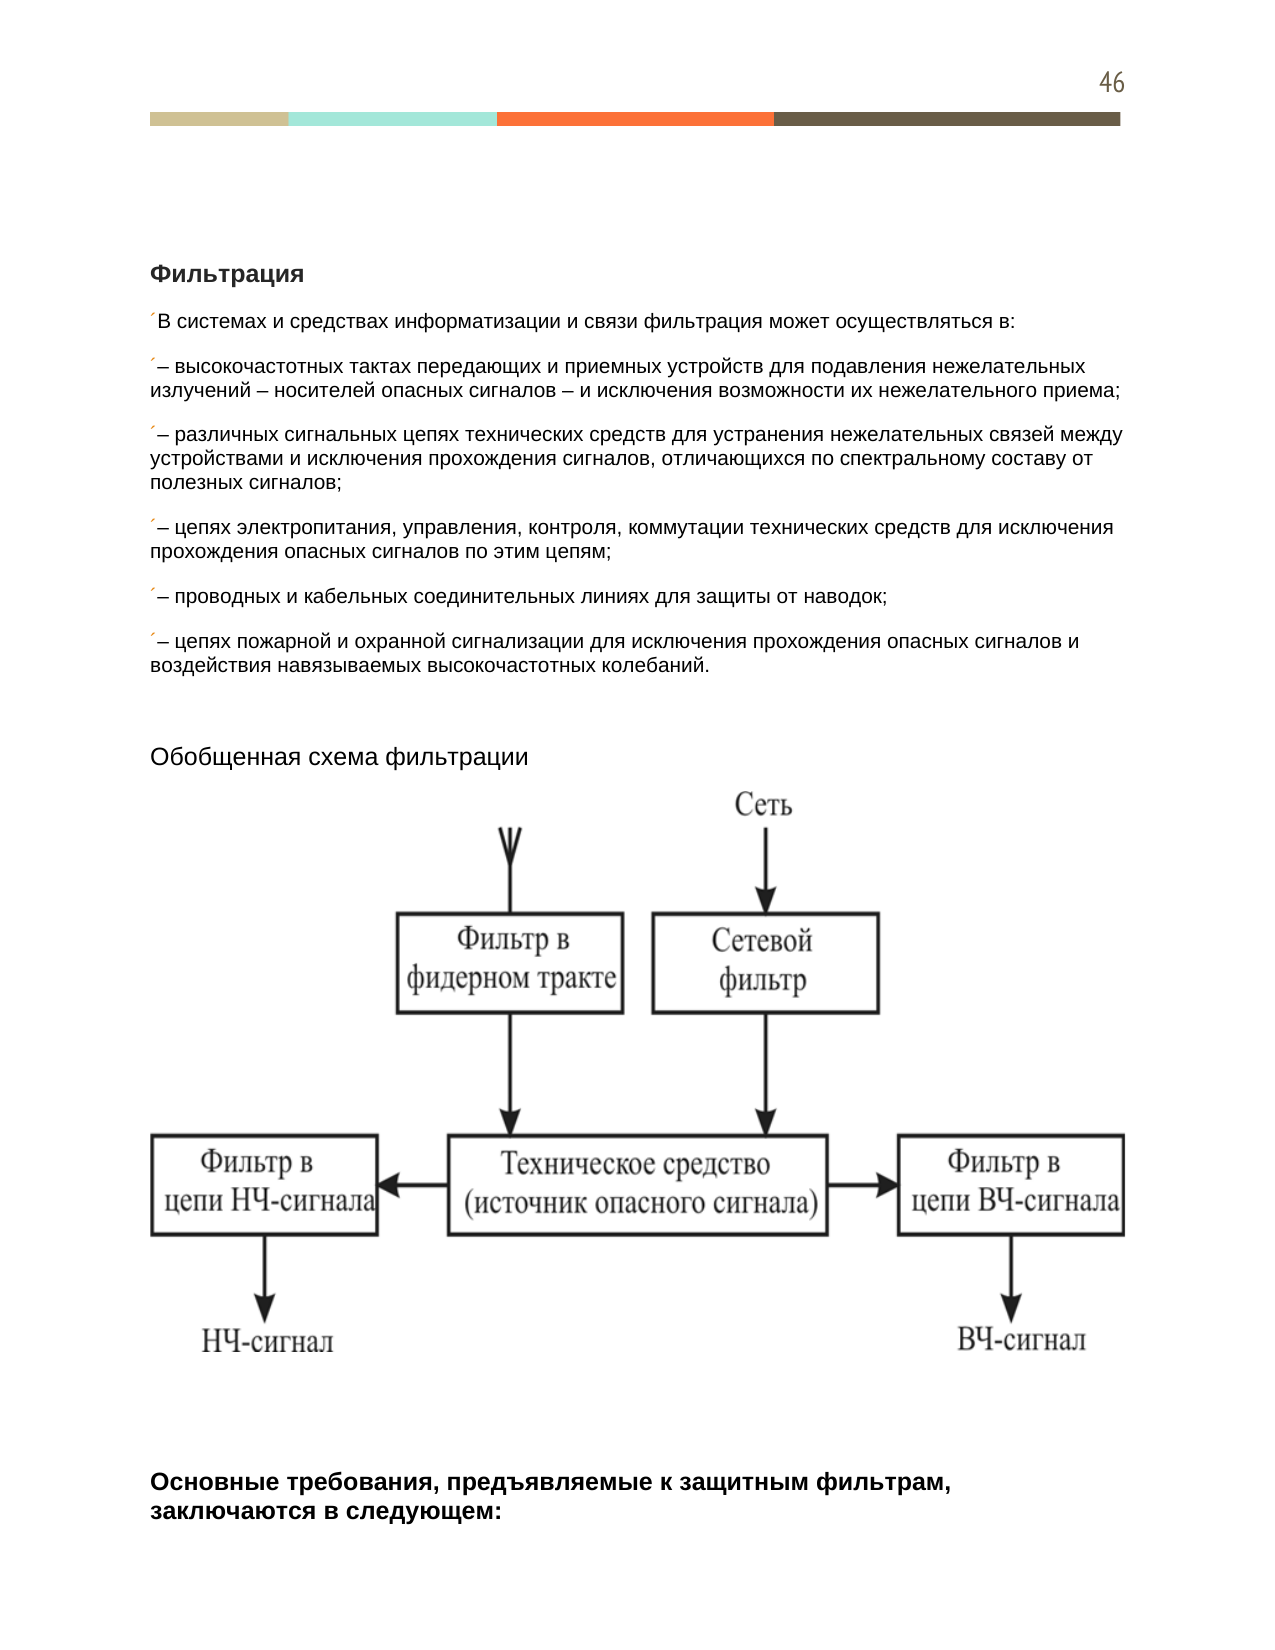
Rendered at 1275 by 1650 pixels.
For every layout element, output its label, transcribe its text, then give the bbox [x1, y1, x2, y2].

text ´– проводных и кабельных соединительных линиях для защиты от наводок; [150, 584, 1125, 608]
text ´– цепях электропитания, управления, контроля, коммутации технических средств для исключения прохождения опасных сигналов по этим цепям; [150, 515, 1125, 563]
text ´– высокочастотных тактах передающих и приемных устройств для подавления нежелательных излучений – носителей опасных сигналов – и исключения возможности их нежелательного приема; [150, 353, 1125, 401]
text Основные требования, предъявляемые к защитным фильтрам, заключаются в следующем: [150, 1467, 1125, 1525]
picture [150, 112, 1121, 126]
text ´– различных сигнальных цепях технических средств для устранения нежелательных связей между устройствами и исключения прохождения сигналов, отличающихся по спектральному составу от полезных сигналов; [150, 422, 1125, 494]
text Фильтрация [150, 259, 1125, 288]
text Обобщенная схема фильтрации [150, 742, 1125, 771]
text ´– цепях пожарной и охранной сигнализации для исключения прохождения опасных сигналов и воздействия навязываемых высокочастотных колебаний. [150, 628, 1125, 676]
picture [150, 791, 1125, 1352]
text ´В системах и средствах информатизации и связи фильтрация может осуществляться в: [150, 309, 1125, 333]
